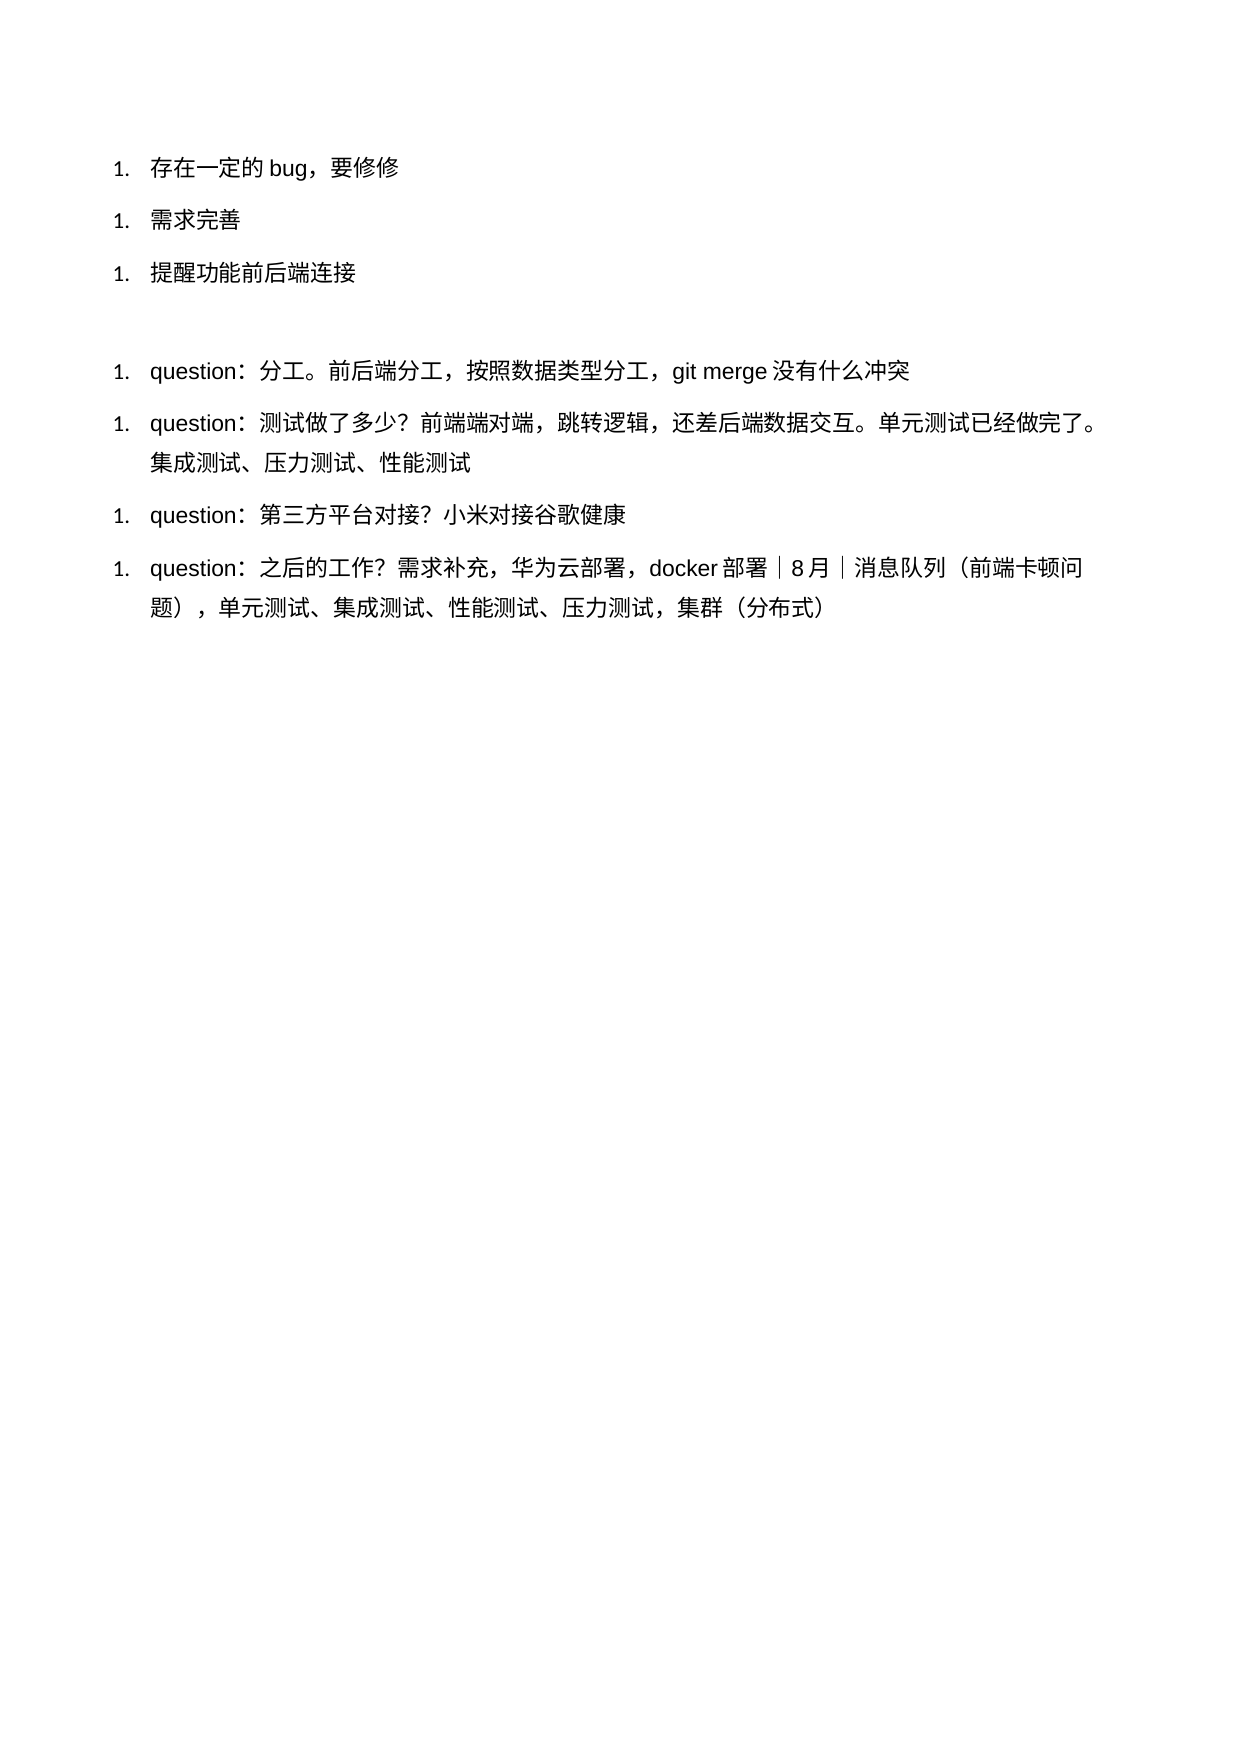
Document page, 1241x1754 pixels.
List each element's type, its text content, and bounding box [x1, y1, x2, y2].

list 存在一定的bug，要修修 [112, 150, 1090, 183]
list question：之后的工作？需求补充，华为云部署，docker部署｜8月｜消息队列（前端卡顿问题），单元测试、集成测试、性能测试、压力测试，集群（分布式） [112, 549, 1090, 623]
list question：测试做了多少？前端端对端，跳转逻辑，还差后端数据交互。单元测试已经做完了。集成测试、压力测试、性能测试 [112, 405, 1090, 478]
list question：分工。前后端分工，按照数据类型分工，git merge没有什么冲突 [112, 353, 1090, 386]
list question：第三方平台对接？小米对接谷歌健康 [112, 497, 1090, 531]
list 提醒功能前后端连接 [112, 254, 1090, 288]
list 需求完善 [112, 202, 1090, 236]
